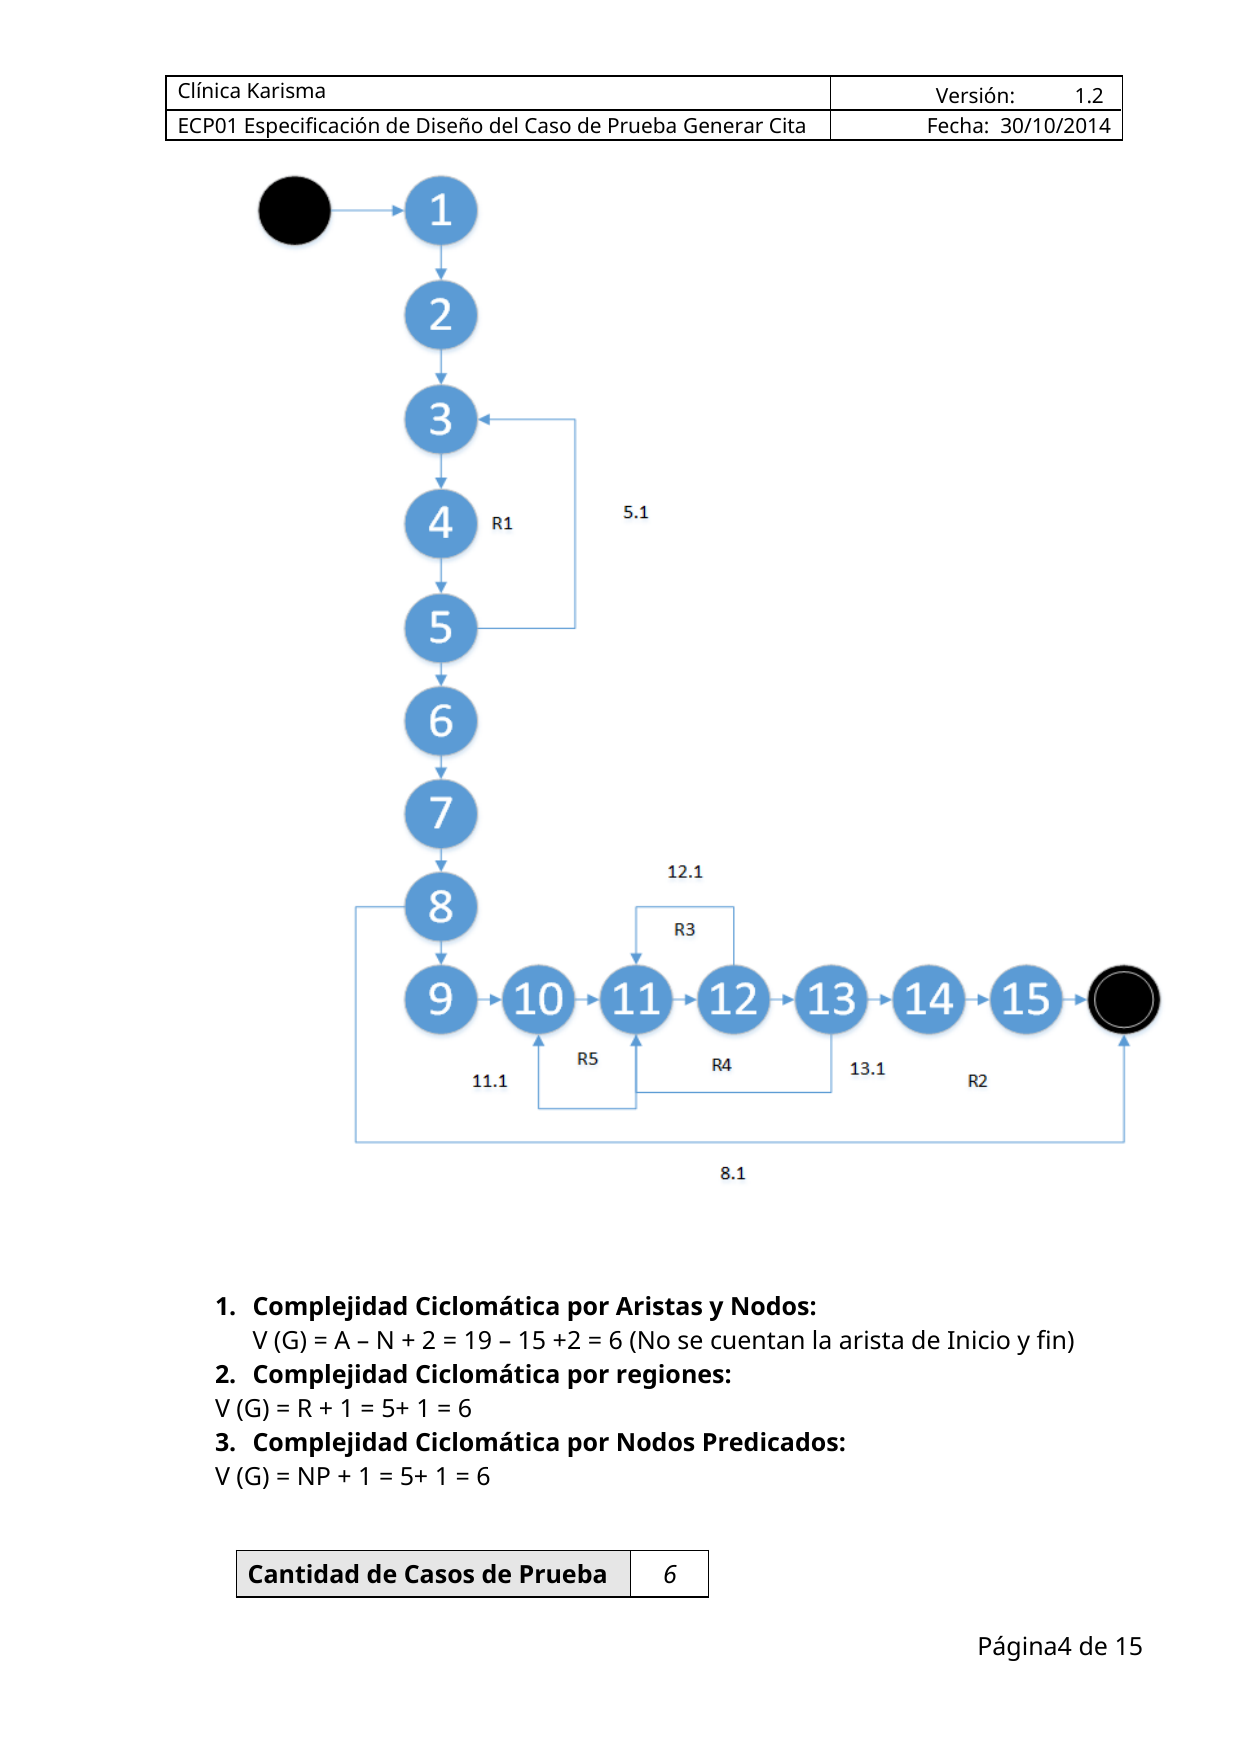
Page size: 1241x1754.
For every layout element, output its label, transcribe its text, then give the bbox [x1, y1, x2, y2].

list Complejidad Ciclomática por regiones: [215, 1357, 1092, 1391]
list Complejidad Ciclomática por Nodos Predicados: [215, 1425, 1092, 1459]
table_header 6 [631, 1551, 708, 1596]
table_header Cantidad de Casos de Prueba [237, 1551, 630, 1596]
list Complejidad Ciclomática por Aristas y Nodos: [215, 1288, 1092, 1323]
text V (G) = R + 1 = 5+ 1 = 6 [177, 1391, 1092, 1425]
text V (G) = A – N + 2 = 19 – 15 +2 = 6 (No se cuentan la arista de Inicio y fin) [252, 1323, 1092, 1357]
picture [252, 165, 1168, 1204]
text V (G) = NP + 1 = 5+ 1 = 6 [215, 1459, 1092, 1493]
